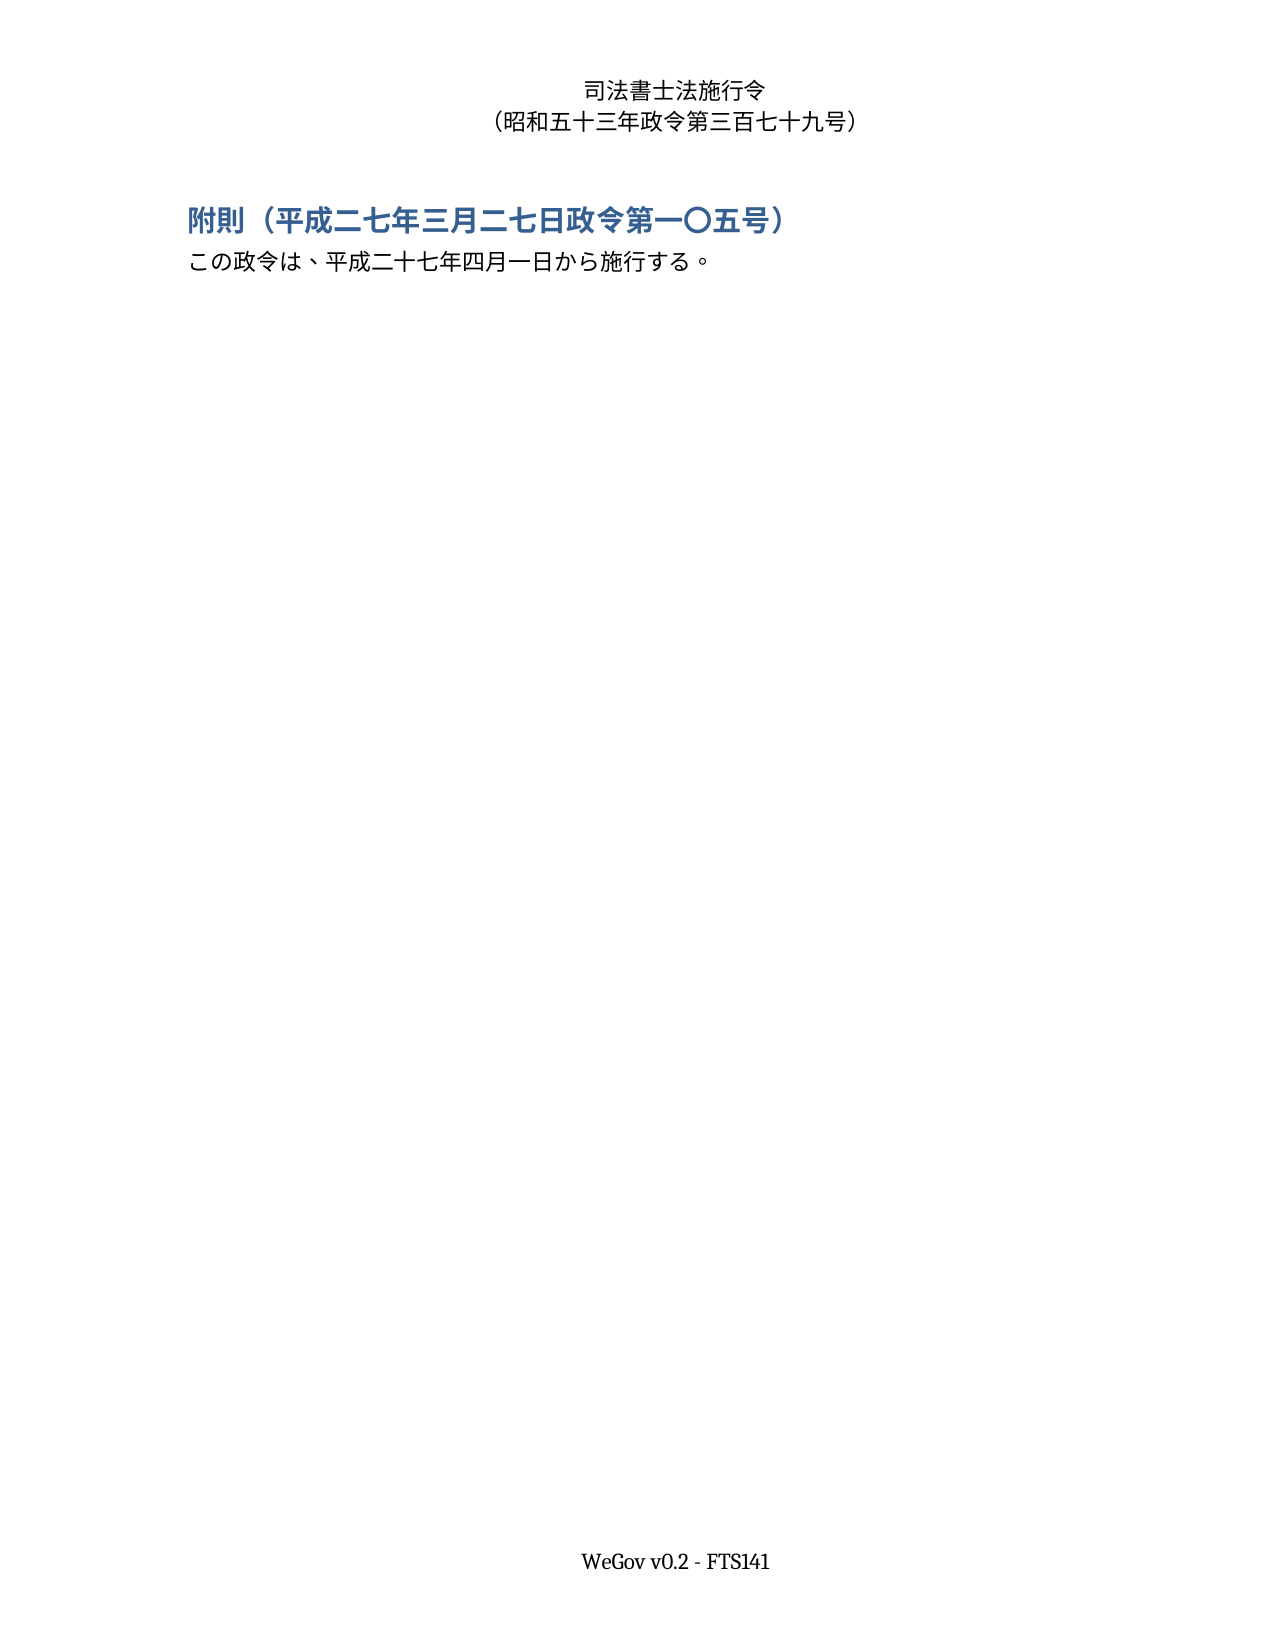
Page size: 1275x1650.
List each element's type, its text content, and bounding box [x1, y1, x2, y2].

text この政令は、平成二十七年四月一日から施行する。 [187, 246, 1087, 277]
subtitle 附則（平成二七年三月二七日政令第一〇五号） [187, 200, 1087, 240]
